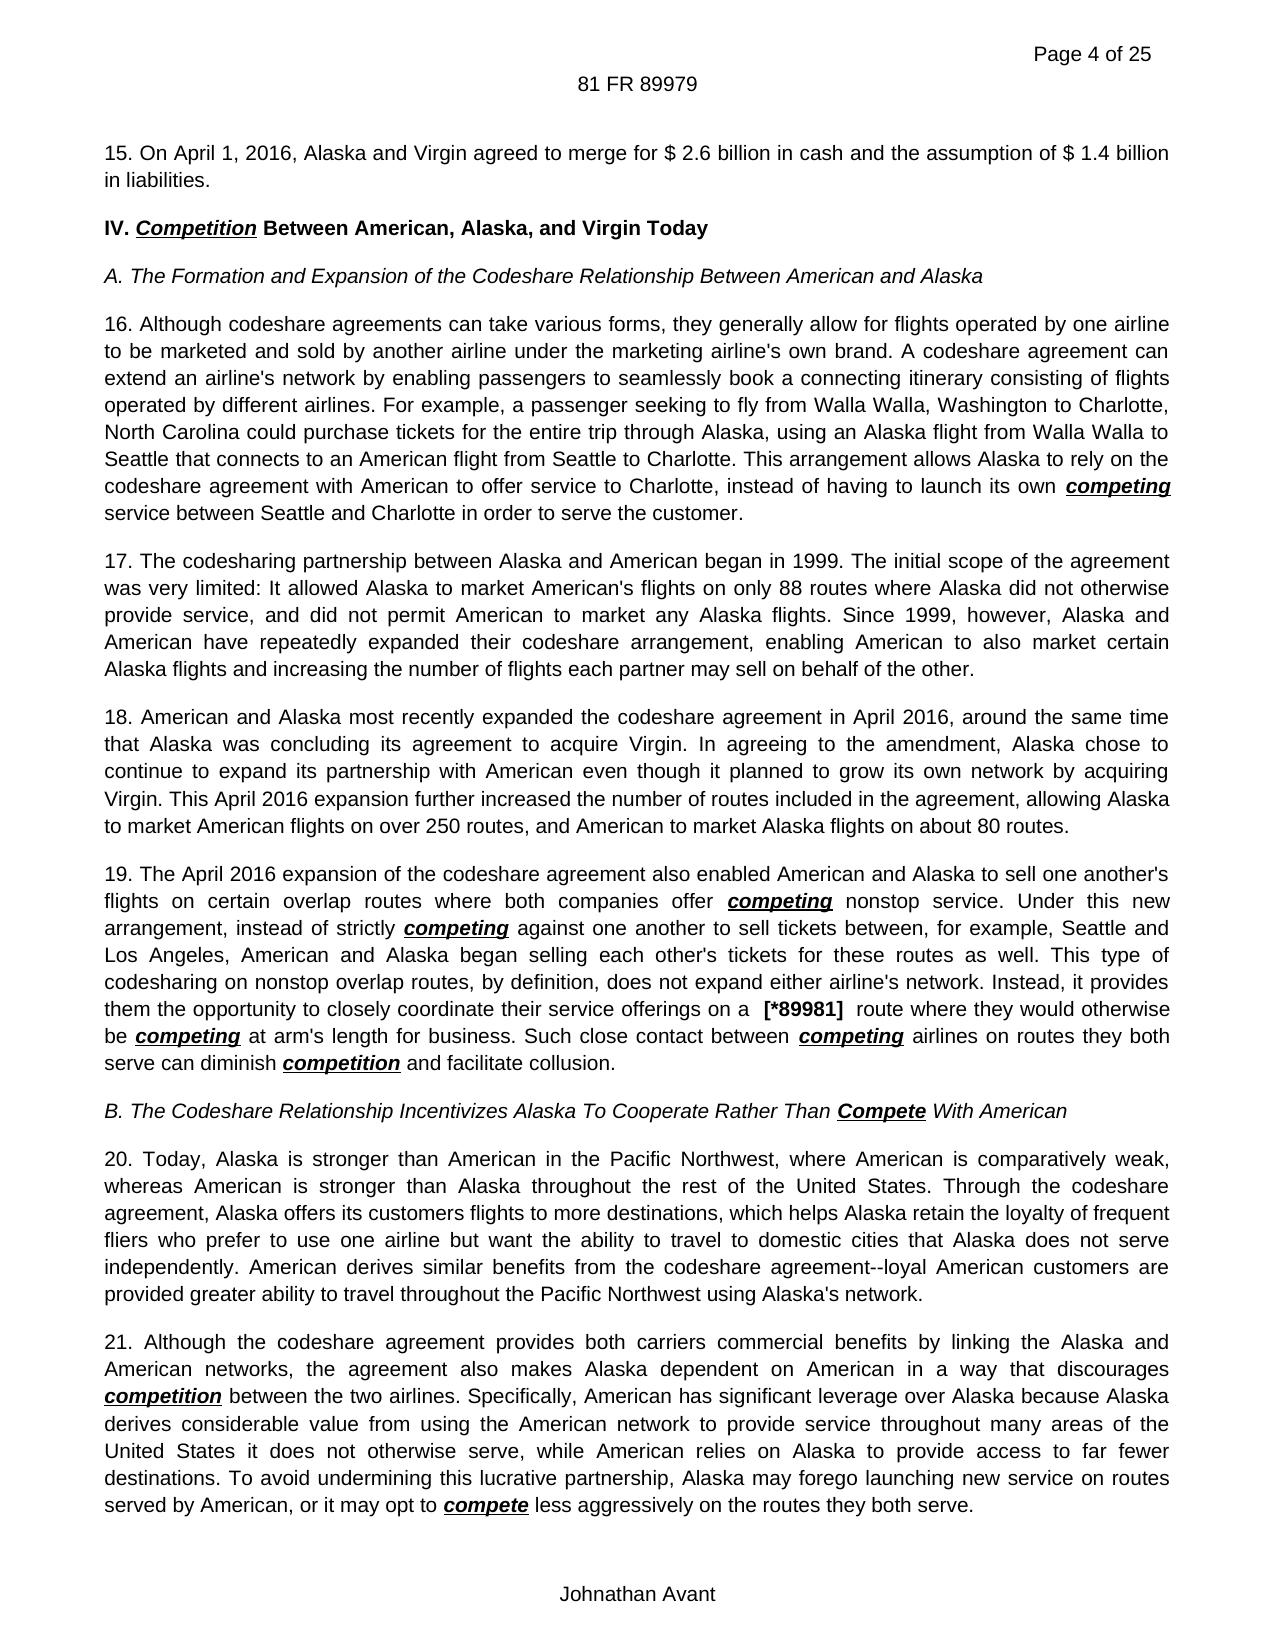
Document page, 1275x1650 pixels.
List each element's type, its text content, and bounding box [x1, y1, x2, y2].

text 19. The April 2016 expansion of the codeshare agreement also enabled American and Alaska to sell one another's flights on certain overlap routes where both companies offer competing nonstop service. Under this new arrangement, instead of strictly competing against one another to sell tickets between, for example, Seattle and Los Angeles, American and Alaska began selling each other's tickets for these routes as well. This type of codesharing on nonstop overlap routes, by definition, does not expand either airline's network. Instead, it provides them the opportunity to closely coordinate their service offerings on a [*89981] route where they would otherwise be competing at arm's length for business. Such close contact between competing airlines on routes they both serve can diminish competition and facilitate collusion. [104, 858, 1171, 1075]
text 16. Although codeshare agreements can take various forms, they generally allow for flights operated by one airline to be marketed and sold by another airline under the marketing airline's own brand. A codeshare agreement can extend an airline's network by enabling passengers to seamlessly book a connecting itinerary consisting of flights operated by different airlines. For example, a passenger seeking to fly from Walla Walla, Washington to Charlotte, North Carolina could purchase tickets for the entire trip through Alaska, using an Alaska flight from Walla Walla to Seattle that connects to an American flight from Seattle to Charlotte. This arrangement allows Alaska to rely on the codeshare agreement with American to offer service to Charlotte, instead of having to launch its own competing service between Seattle and Charlotte in order to serve the customer. [104, 308, 1171, 525]
text 17. The codesharing partnership between Alaska and American began in 1999. The initial scope of the agreement was very limited: It allowed Alaska to market American's flights on only 88 routes where Alaska did not otherwise provide service, and did not permit American to market any Alaska flights. Since 1999, however, Alaska and American have repeatedly expanded their codeshare arrangement, enabling American to also market certain Alaska flights and increasing the number of flights each partner may sell on behalf of the other. [104, 546, 1171, 681]
text 21. Although the codeshare agreement provides both carriers commercial benefits by linking the Alaska and American networks, the agreement also makes Alaska dependent on American in a way that discourages competition between the two airlines. Specifically, American has significant leverage over Alaska because Alaska derives considerable value from using the American network to provide service throughout many areas of the United States it does not otherwise serve, while American relies on Alaska to provide access to far fewer destinations. To avoid undermining this lucrative partnership, Alaska may forego launching new service on routes served by American, or it may opt to compete less aggressively on the routes they both serve. [104, 1327, 1171, 1517]
text 15. On April 1, 2016, Alaska and Virgin agreed to merge for $ 2.6 billion in cash and the assumption of $ 1.4 billion in liabilities. [104, 137, 1171, 192]
text 18. American and Alaska most recently expanded the codeshare agreement in April 2016, around the same time that Alaska was concluding its agreement to acquire Virgin. In agreeing to the amendment, Alaska chose to continue to expand its partnership with American even though it planned to grow its own network by acquiring Virgin. This April 2016 expansion further increased the number of routes included in the agreement, allowing Alaska to market American flights on over 250 routes, and American to market Alaska flights on about 80 routes. [104, 702, 1171, 837]
text B. The Codeshare Relationship Incentivizes Alaska To Cooperate Rather Than Compete With American [104, 1096, 1171, 1123]
text 20. Today, Alaska is stronger than American in the Pacific Northwest, where American is comparatively weak, whereas American is stronger than Alaska throughout the rest of the United States. Through the codeshare agreement, Alaska offers its customers flights to more destinations, which helps Alaska retain the loyalty of frequent fliers who prefer to use one airline but want the ability to travel to domestic cities that Alaska does not serve independently. American derives similar benefits from the codeshare agreement--loyal American customers are provided greater ability to travel throughout the Pacific Northwest using Alaska's network. [104, 1144, 1171, 1306]
text A. The Formation and Expansion of the Codeshare Relationship Between American and Alaska [104, 260, 1171, 287]
text IV. Competition Between American, Alaska, and Virgin Today [104, 212, 1171, 239]
